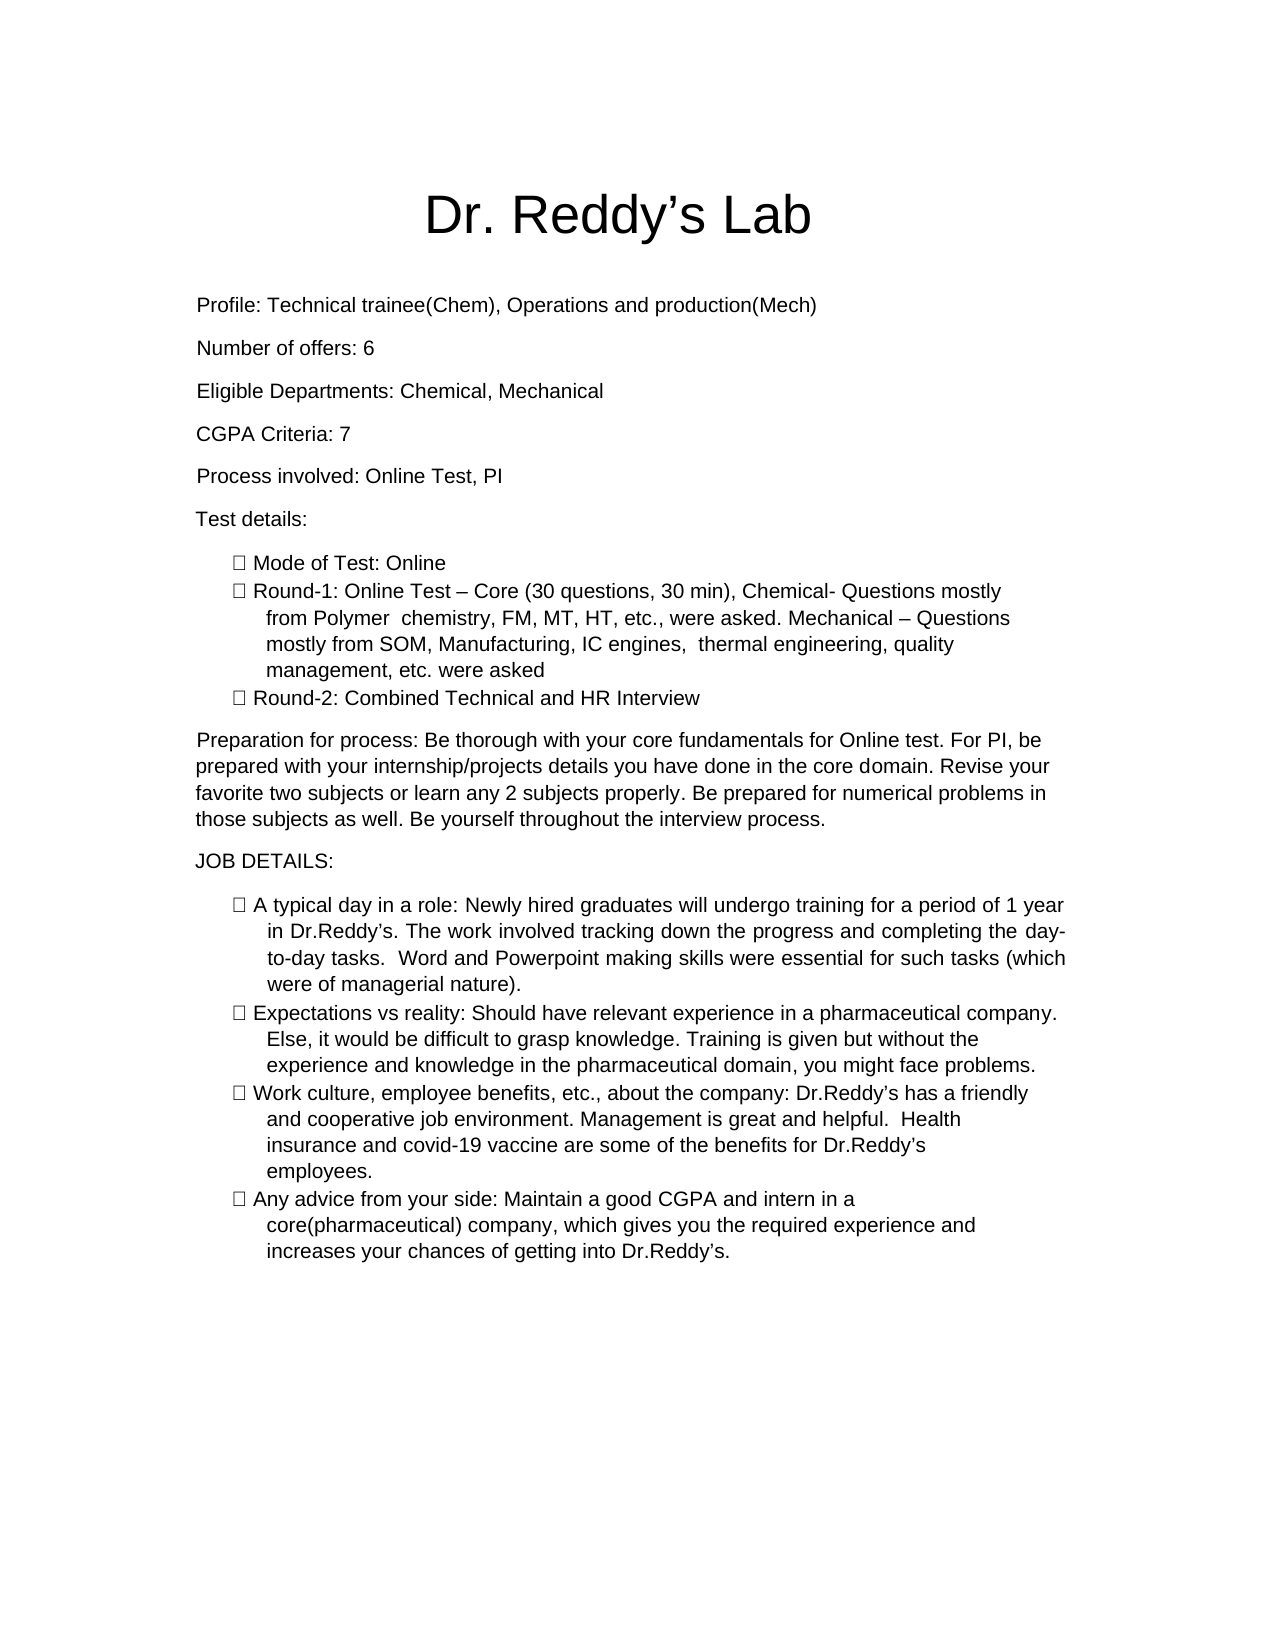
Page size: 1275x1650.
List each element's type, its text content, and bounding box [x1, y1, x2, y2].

text Test details: [195, 507, 1082, 531]
text  Round-2: Combined Technical and HR Interview [231, 686, 1082, 709]
text Dr. Reddy’s Lab [195, 182, 812, 244]
text  Any advice from your side: Maintain a good CGPA and intern in a core(pharmaceutical) company, which gives you the required experience and increases your chances of getting into Dr.Reddy’s. [231, 1187, 1056, 1263]
text Process involved: Online Test, PI [196, 464, 1082, 488]
text  Mode of Test: Online [231, 551, 1082, 575]
text Preparation for process: Be thorough with your core fundamentals for Online test. For PI, be prepared with your internship/projects details you have done in the core domain. Revise your favorite two subjects or learn any 2 subjects properly. Be prepared for numerical problems in those subjects as well. Be yourself throughout the interview process. [195, 728, 1082, 830]
text  Round-1: Online Test – Core (30 questions, 30 min), Chemical- Questions mostly from Polymer chemistry, FM, MT, HT, etc., were asked. Mechanical – Questions mostly from SOM, Manufacturing, IC engines, thermal engineering, quality management, etc. were asked [231, 579, 1044, 681]
text Eligible Departments: Chemical, Mechanical [196, 379, 1082, 403]
text  A typical day in a role: Newly hired graduates will undergo training for a period of 1 year in Dr.Reddy’s. The work involved tracking down the progress and completing the day-to-day tasks. Word and Powerpoint making skills were essential for such tasks (which were of managerial nature). [231, 893, 1066, 996]
text  Work culture, employee benefits, etc., about the company: Dr.Reddy’s has a friendly and cooperative job environment. Management is great and helpful. Health insurance and covid-19 vaccine are some of the benefits for Dr.Reddy’s employees. [231, 1081, 1034, 1183]
text CGPA Criteria: 7 [196, 422, 1082, 446]
text Profile: Technical trainee(Chem), Operations and production(Mech) [196, 293, 1082, 317]
text Number of offers: 6 [196, 336, 1082, 360]
text JOB DETAILS: [195, 849, 1082, 873]
text  Expectations vs reality: Should have relevant experience in a pharmaceutical company. Else, it would be difficult to grasp knowledge. Training is given but without the experience and knowledge in the pharmaceutical domain, you might face problems. [231, 1000, 1072, 1076]
